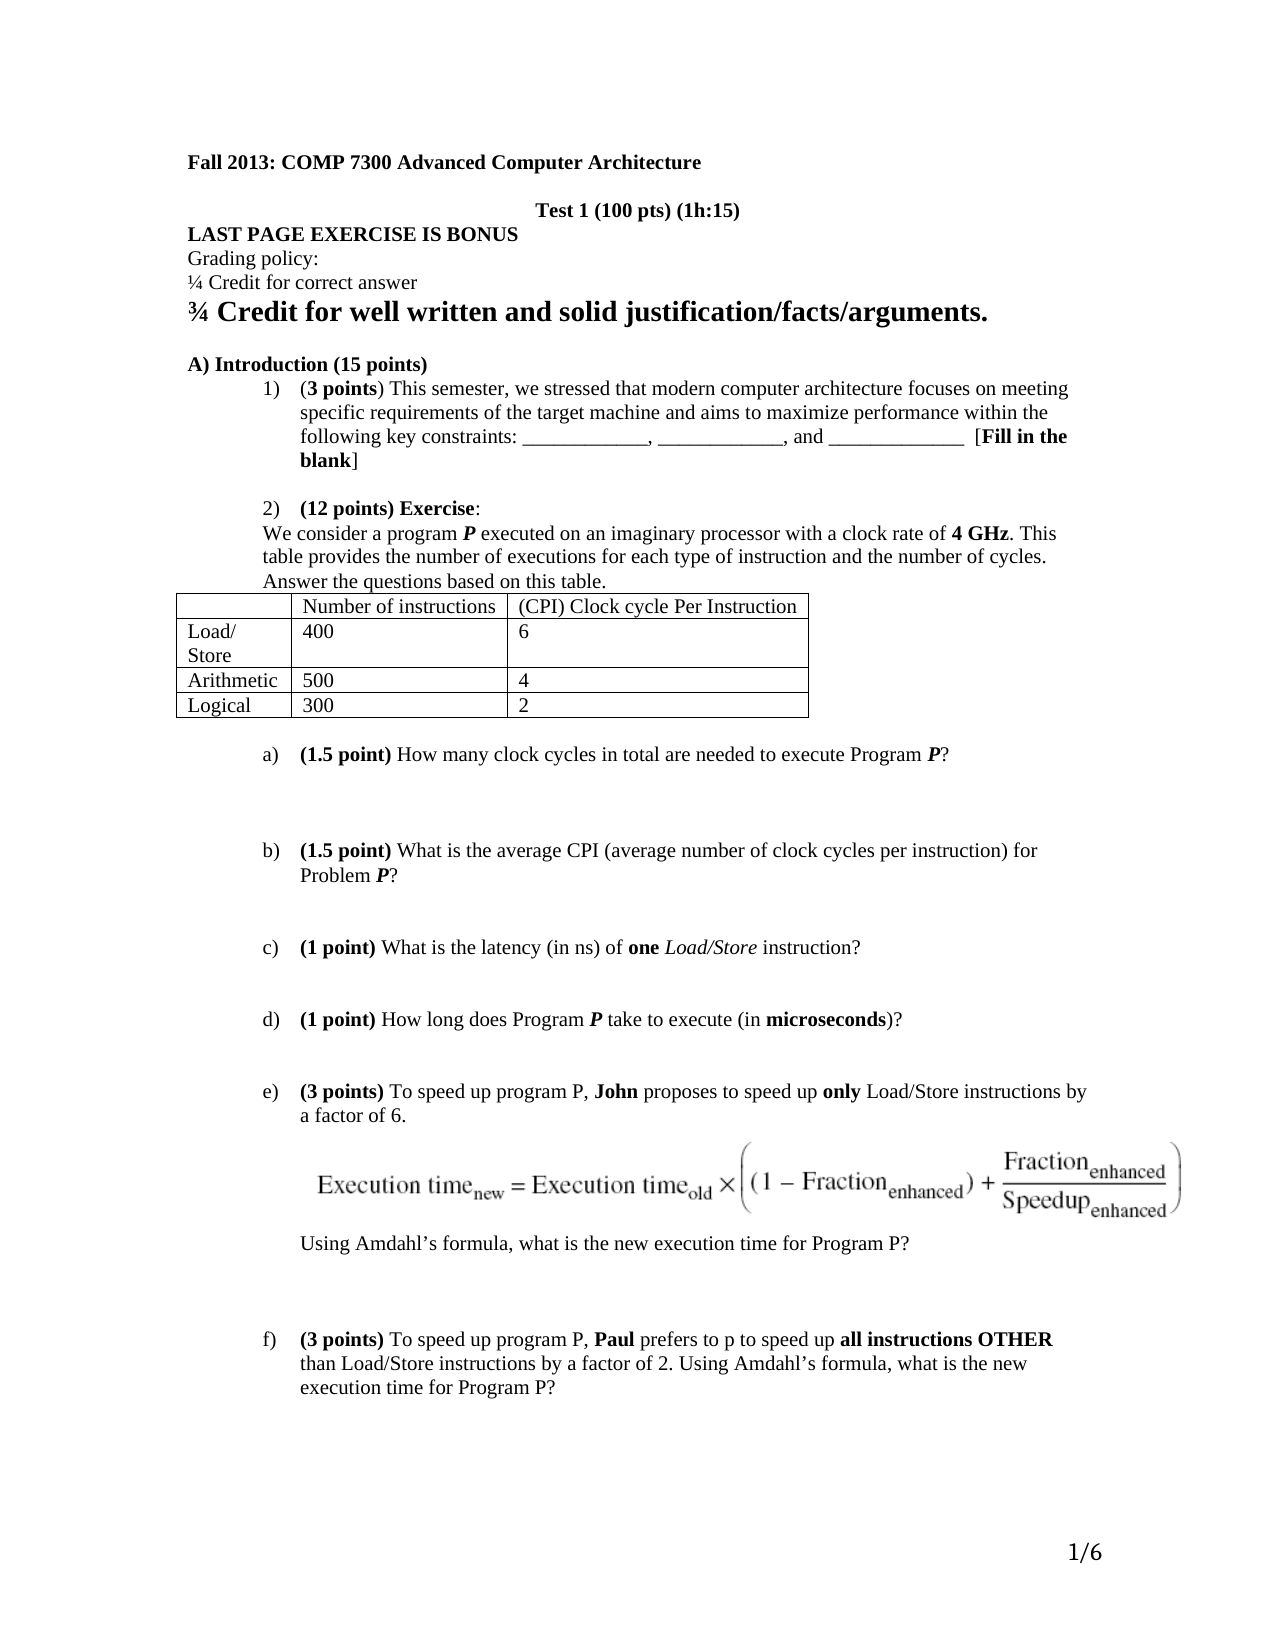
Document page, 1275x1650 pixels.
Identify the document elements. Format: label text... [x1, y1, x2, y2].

table_cell Arithmetic [177, 668, 291, 692]
list (3 points) To speed up program P, Paul prefers to p to speed up all instructions OTHER than Load/Store instructions by a factor of 2. Using Amdahl’s formula, what is the new execution time for Program P? [262, 1327, 1087, 1399]
list (1 point) What is the latency (in ns) of one Load/Store instruction? [262, 935, 1087, 959]
text LAST PAGE EXERCISE IS BONUS [187, 222, 1087, 246]
list Using Amdahl’s formula, what is the new execution time for Program P? [300, 1231, 1087, 1254]
text Test 1 (100 pts) (1h:15) [187, 198, 1087, 222]
list (1 point) How long does Program P take to execute (in microseconds)? [262, 1007, 1087, 1031]
table_cell 500 [292, 668, 507, 692]
text A) Introduction (15 points) [187, 352, 1087, 376]
list (12 points) Exercise: [262, 496, 1087, 520]
table_cell 2 [508, 693, 808, 717]
table_header (CPI) Clock cycle Per Instruction [508, 594, 808, 618]
table_cell 6 [508, 619, 808, 667]
list (1.5 point) How many clock cycles in total are needed to execute Program P? [262, 742, 1087, 766]
table_cell 400 [292, 619, 507, 667]
table_cell 4 [508, 668, 808, 692]
table_cell Logical [177, 693, 291, 717]
list (3 points) This semester, we stressed that modern computer architecture focuses on meeting specific requirements of the target machine and aims to maximize performance within the following key constraints: ____________, ____________, and _____________ [Fill in the blank] [262, 376, 1087, 472]
text Grading policy: [187, 246, 1087, 270]
table_cell 300 [292, 693, 507, 717]
table_header [177, 594, 291, 618]
table_cell Load/Store [177, 619, 291, 667]
text ¼ Credit for correct answer [187, 270, 1087, 294]
text We consider a program P executed on an imaginary processor with a clock rate of 4 GHz. This table provides the number of executions for each type of instruction and the number of cycles. Answer the questions based on this table. [262, 520, 1087, 593]
list (3 points) To speed up program P, John proposes to speed up only Load/Store instructions by a factor of 6. [262, 1079, 1087, 1127]
table_header Number of instructions [292, 594, 507, 618]
list (1.5 point) What is the average CPI (average number of clock cycles per instruction) for Problem P? [262, 838, 1087, 887]
text ¾ Credit for well written and solid justification/facts/arguments. [187, 294, 1087, 328]
text Fall 2013: COMP 7300 Advanced Computer Architecture [187, 150, 1087, 174]
picture [300, 1127, 1200, 1231]
